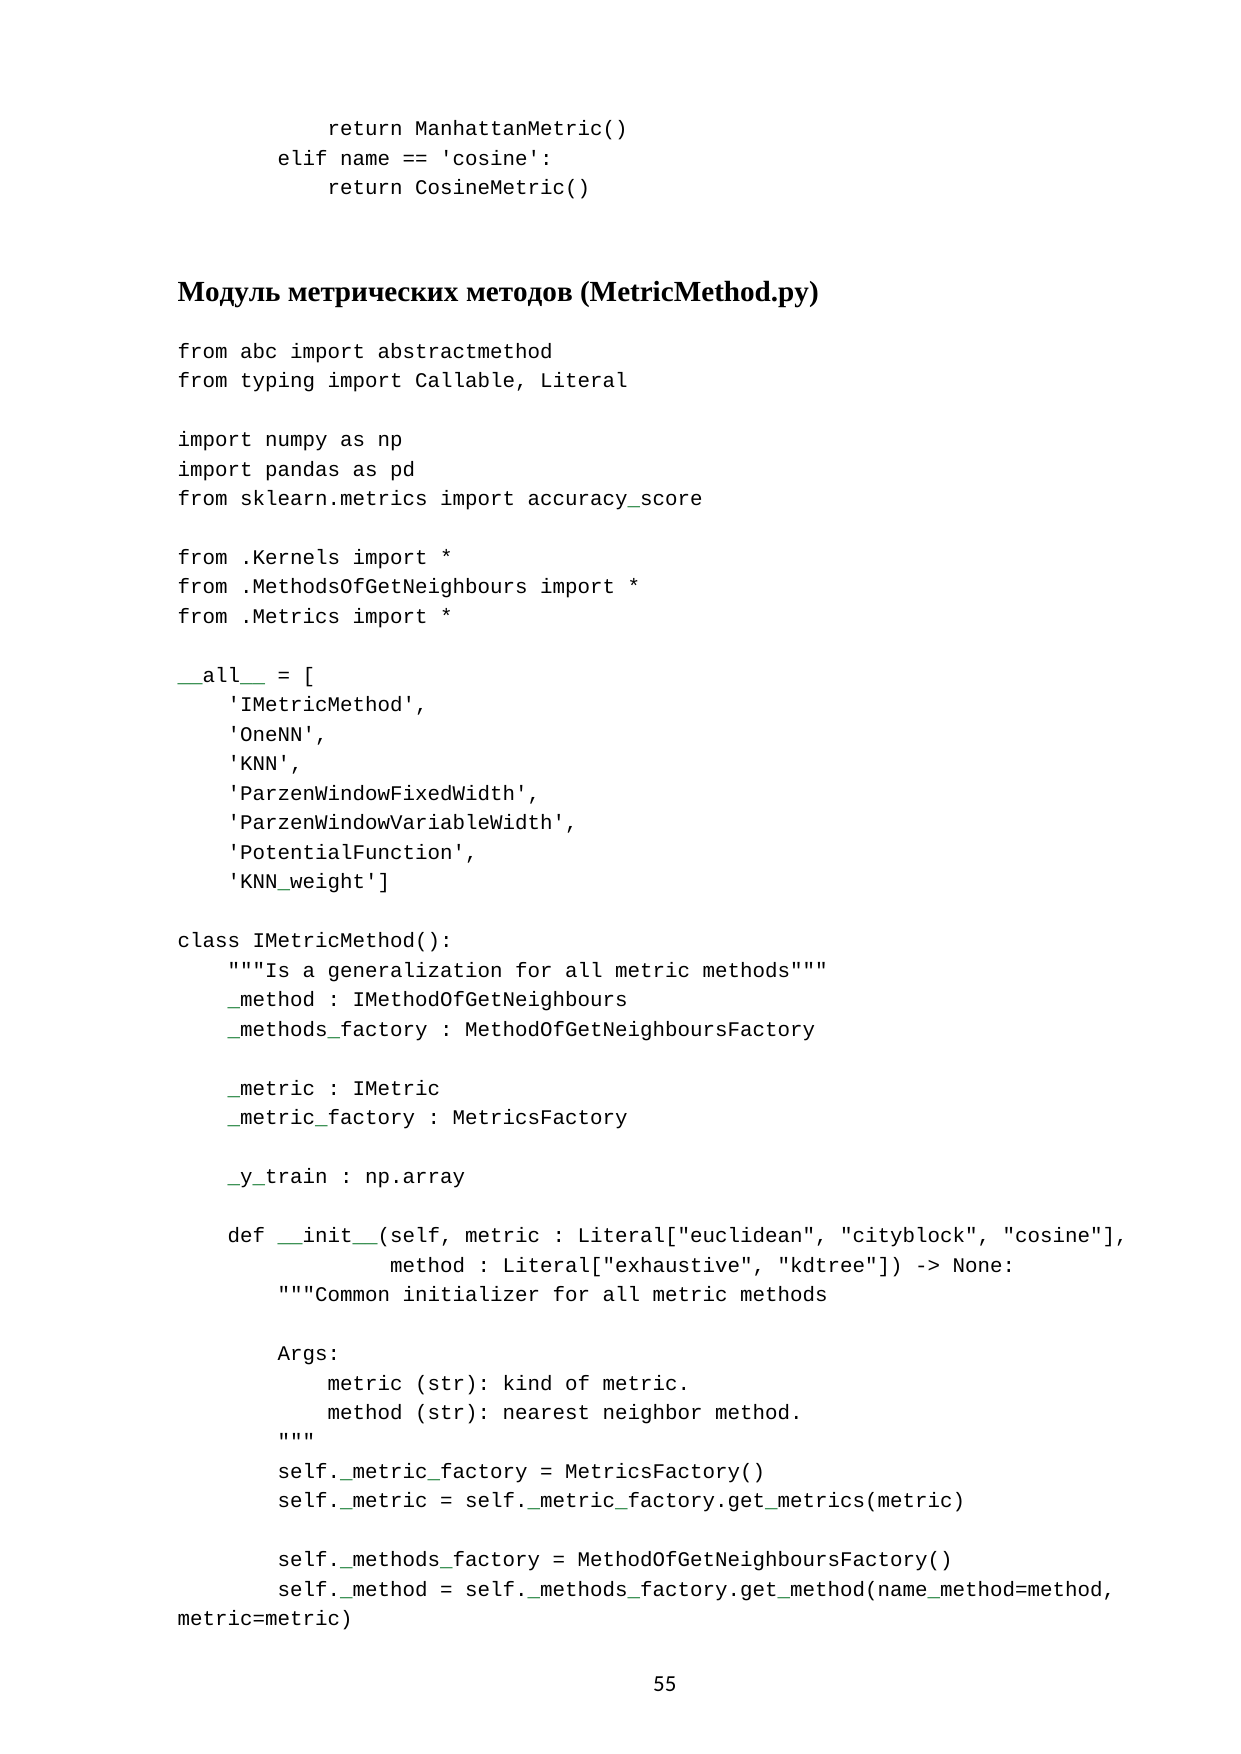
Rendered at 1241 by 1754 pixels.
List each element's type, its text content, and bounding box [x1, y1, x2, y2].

text _y_train : np.array [177, 1166, 1152, 1190]
text __all__ = [ [177, 665, 1152, 689]
text 'PotentialFunction', [177, 842, 1152, 866]
text method : Literal["exhaustive", "kdtree"]) -> None: [177, 1254, 1152, 1278]
text return ManhattanMetric() [177, 118, 1152, 142]
text """Is a generalization for all metric methods""" [177, 960, 1152, 983]
text Args: [177, 1343, 1152, 1367]
text from .Kernels import * [177, 547, 1152, 571]
text def __init__(self, metric : Literal["euclidean", "cityblock", "cosine"], [177, 1225, 1152, 1249]
text from .Metrics import * [177, 606, 1152, 630]
text 'KNN_weight'] [177, 871, 1152, 895]
text _methods_factory : MethodOfGetNeighboursFactory [177, 1019, 1152, 1042]
text from sklearn.metrics import accuracy_score [177, 488, 1152, 512]
text from .MethodsOfGetNeighbours import * [177, 577, 1152, 600]
text Модуль метрических методов (MetricMethod.py) [177, 274, 1152, 307]
text self._method = self._methods_factory.get_method(name_method=method, metric=metric) [177, 1579, 1152, 1632]
text 'ParzenWindowVariableWidth', [177, 812, 1152, 836]
text 'IMetricMethod', [177, 694, 1152, 718]
text 'ParzenWindowFixedWidth', [177, 783, 1152, 807]
text 'KNN', [177, 753, 1152, 777]
text metric (str): kind of metric. [177, 1372, 1152, 1396]
text 'OneNN', [177, 724, 1152, 748]
text class IMetricMethod(): [177, 930, 1152, 954]
text elif name == 'cosine': [177, 148, 1152, 171]
text from typing import Callable, Literal [177, 370, 1152, 394]
text _metric_factory : MetricsFactory [177, 1107, 1152, 1131]
text self._metric_factory = MetricsFactory() [177, 1461, 1152, 1484]
text method (str): nearest neighbor method. [177, 1402, 1152, 1426]
text _metric : IMetric [177, 1078, 1152, 1101]
text return CosineMetric() [177, 177, 1152, 201]
text """Common initializer for all metric methods [177, 1284, 1152, 1308]
text import numpy as np [177, 429, 1152, 453]
text self._methods_factory = MethodOfGetNeighboursFactory() [177, 1549, 1152, 1573]
text _method : IMethodOfGetNeighbours [177, 989, 1152, 1013]
text """ [177, 1431, 1152, 1455]
text self._metric = self._metric_factory.get_metrics(metric) [177, 1490, 1152, 1514]
text from abc import abstractmethod [177, 341, 1152, 364]
text import pandas as pd [177, 459, 1152, 482]
